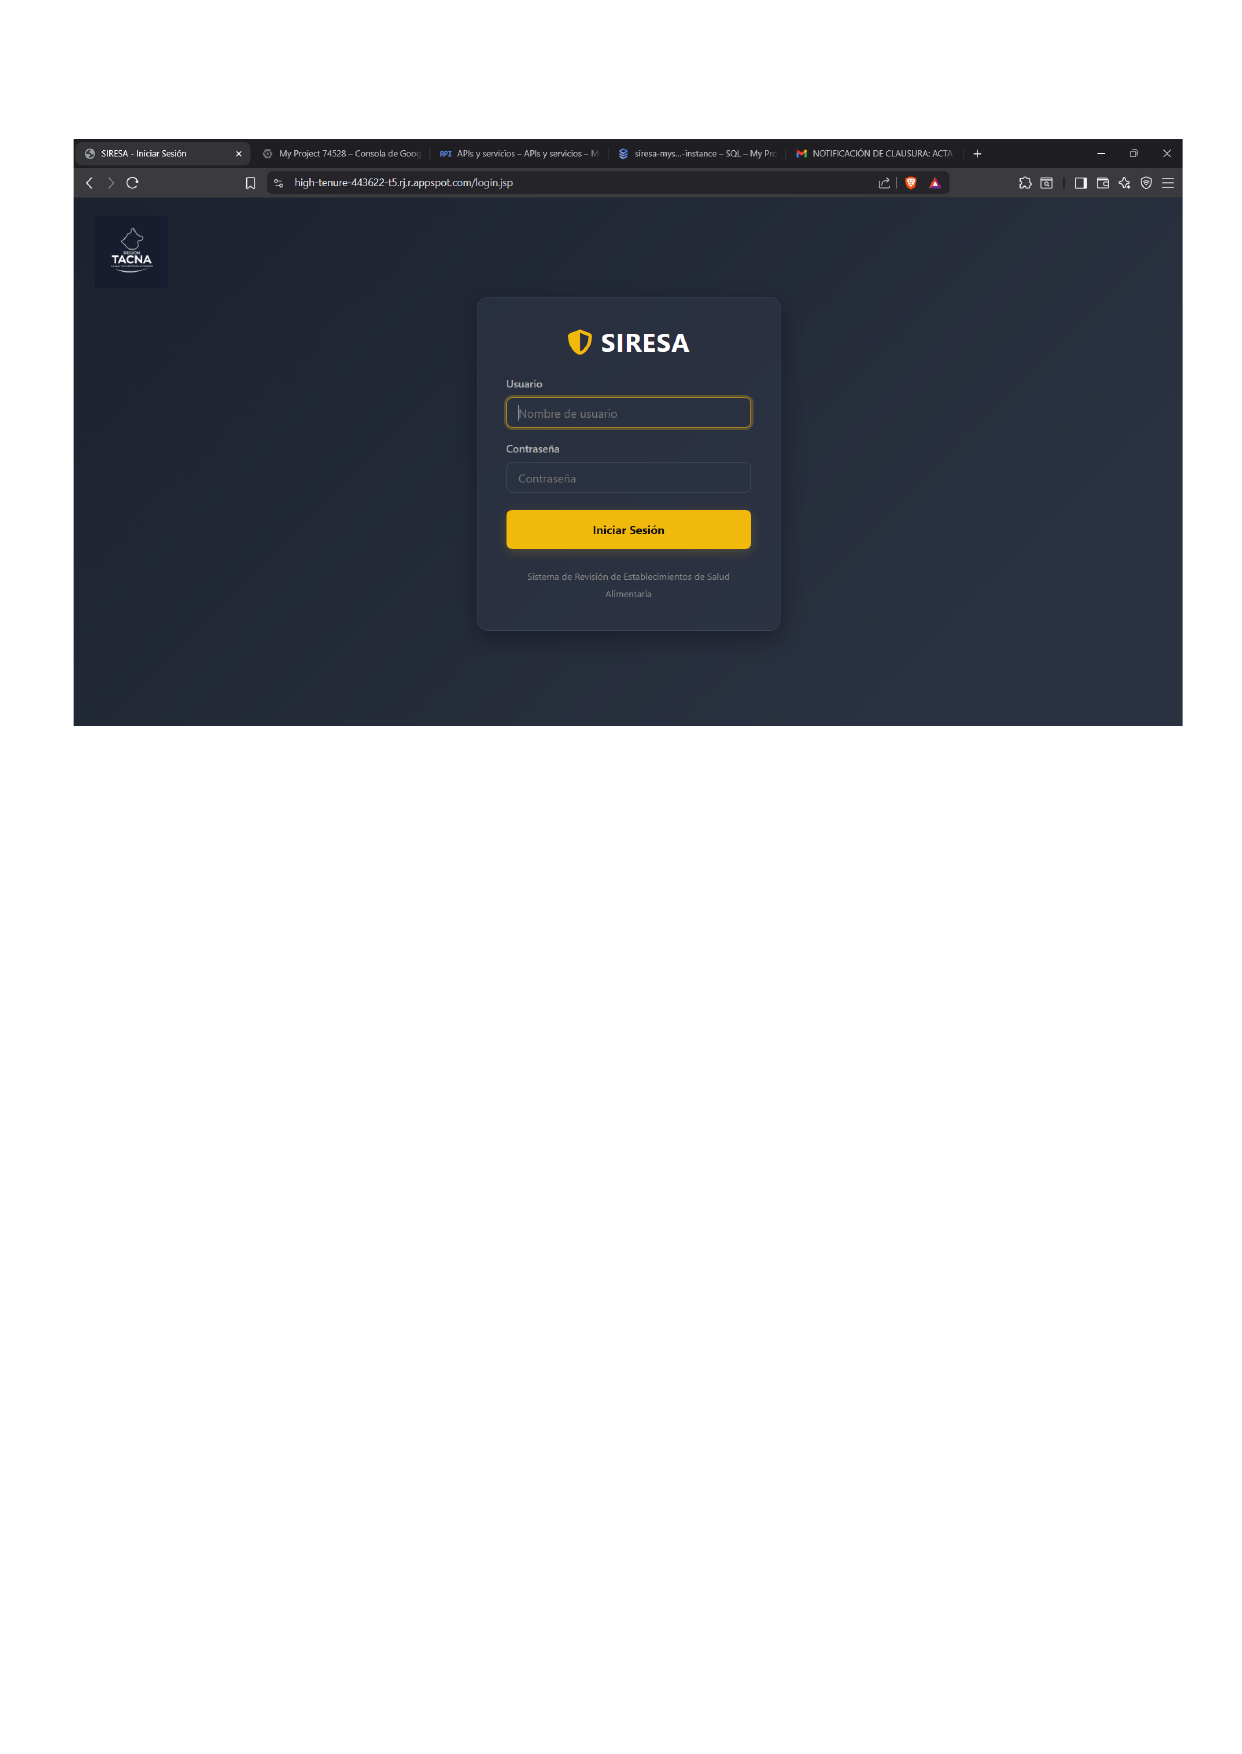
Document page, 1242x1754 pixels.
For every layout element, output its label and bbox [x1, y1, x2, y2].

picture [73, 139, 1183, 726]
